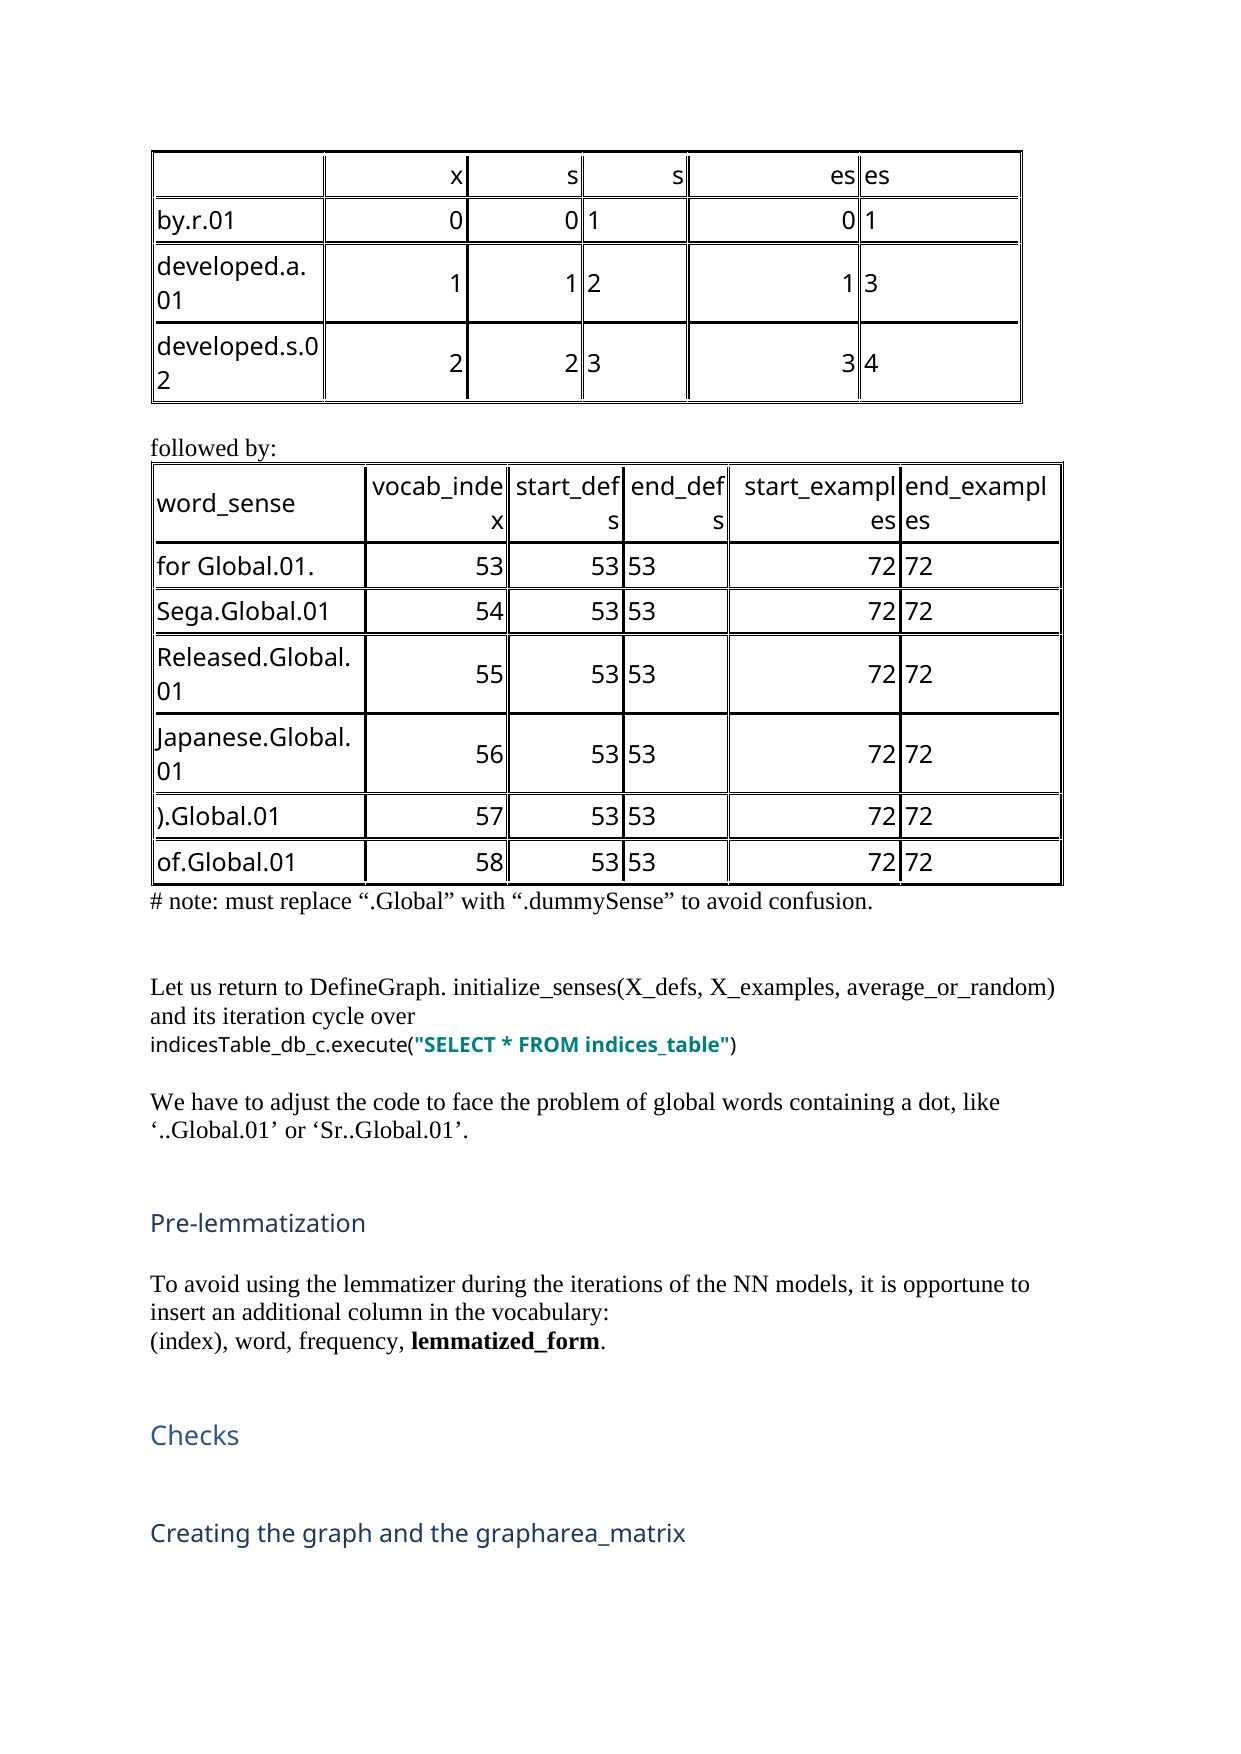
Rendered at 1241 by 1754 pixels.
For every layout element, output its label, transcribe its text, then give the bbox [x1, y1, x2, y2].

text followed by: [150, 433, 1090, 461]
text ‘..Global.01’ or ‘Sr..Global.01’. [150, 1116, 1090, 1144]
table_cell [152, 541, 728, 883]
subtitle Pre-lemmatization [150, 1206, 1090, 1240]
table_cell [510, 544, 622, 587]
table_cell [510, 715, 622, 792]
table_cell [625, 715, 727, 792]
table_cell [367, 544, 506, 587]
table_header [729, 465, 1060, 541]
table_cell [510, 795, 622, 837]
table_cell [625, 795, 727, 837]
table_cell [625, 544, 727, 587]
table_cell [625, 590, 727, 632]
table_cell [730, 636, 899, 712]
text indicesTable_db_c.execute("SELECT * FROM indices_table") [150, 1030, 1090, 1058]
text We have to adjust the code to face the problem of global words containing a dot, like [150, 1087, 1090, 1116]
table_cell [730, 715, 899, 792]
text To avoid using the lemmatizer during the iterations of the NN models, it is opportune to insert an additional column in the vocabulary: [150, 1269, 1090, 1326]
subtitle Creating the graph and the grapharea_matrix [150, 1515, 1090, 1549]
text (index), word, frequency, lemmatized_form. [150, 1326, 1090, 1355]
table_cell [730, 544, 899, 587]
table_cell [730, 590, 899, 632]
text # note: must replace “.Global” with “.dummySense” to avoid confusion. [150, 886, 1090, 915]
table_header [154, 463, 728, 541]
subtitle Checks [150, 1417, 1090, 1453]
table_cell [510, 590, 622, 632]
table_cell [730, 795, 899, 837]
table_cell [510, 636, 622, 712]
text Let us return to DefineGraph. initialize_senses(X_defs, X_examples, average_or_random) and its iteration cycle over [150, 972, 1090, 1030]
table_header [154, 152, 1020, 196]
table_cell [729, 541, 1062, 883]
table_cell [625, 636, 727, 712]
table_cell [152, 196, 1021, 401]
